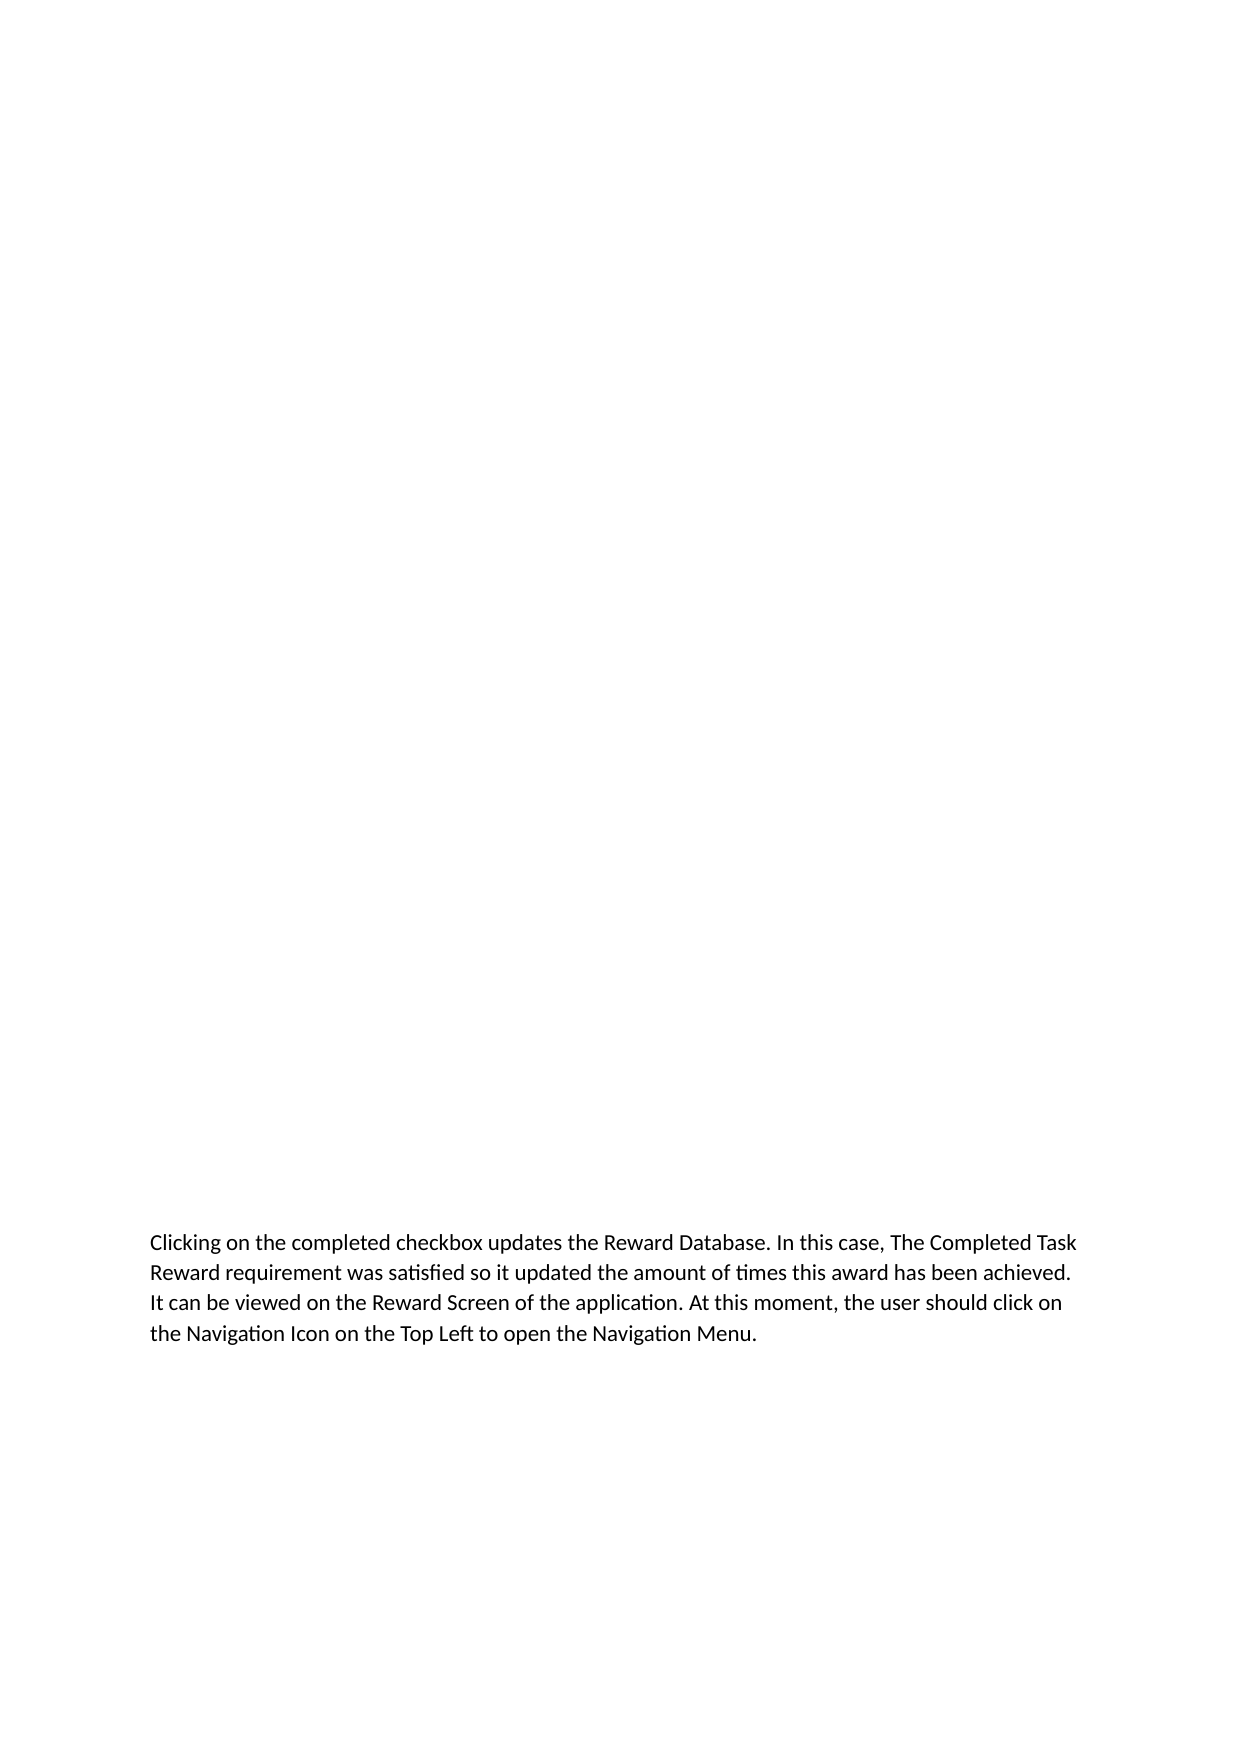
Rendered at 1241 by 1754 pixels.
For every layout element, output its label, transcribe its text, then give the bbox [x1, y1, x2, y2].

text Clicking on the completed checkbox updates the Reward Database. In this case, The Completed Task Reward requirement was satisfied so it updated the amount of times this award has been achieved. It can be viewed on the Reward Screen of the application. At this moment, the user should click on the Navigation Icon on the Top Left to open the Navigation Menu. [150, 1228, 1090, 1347]
